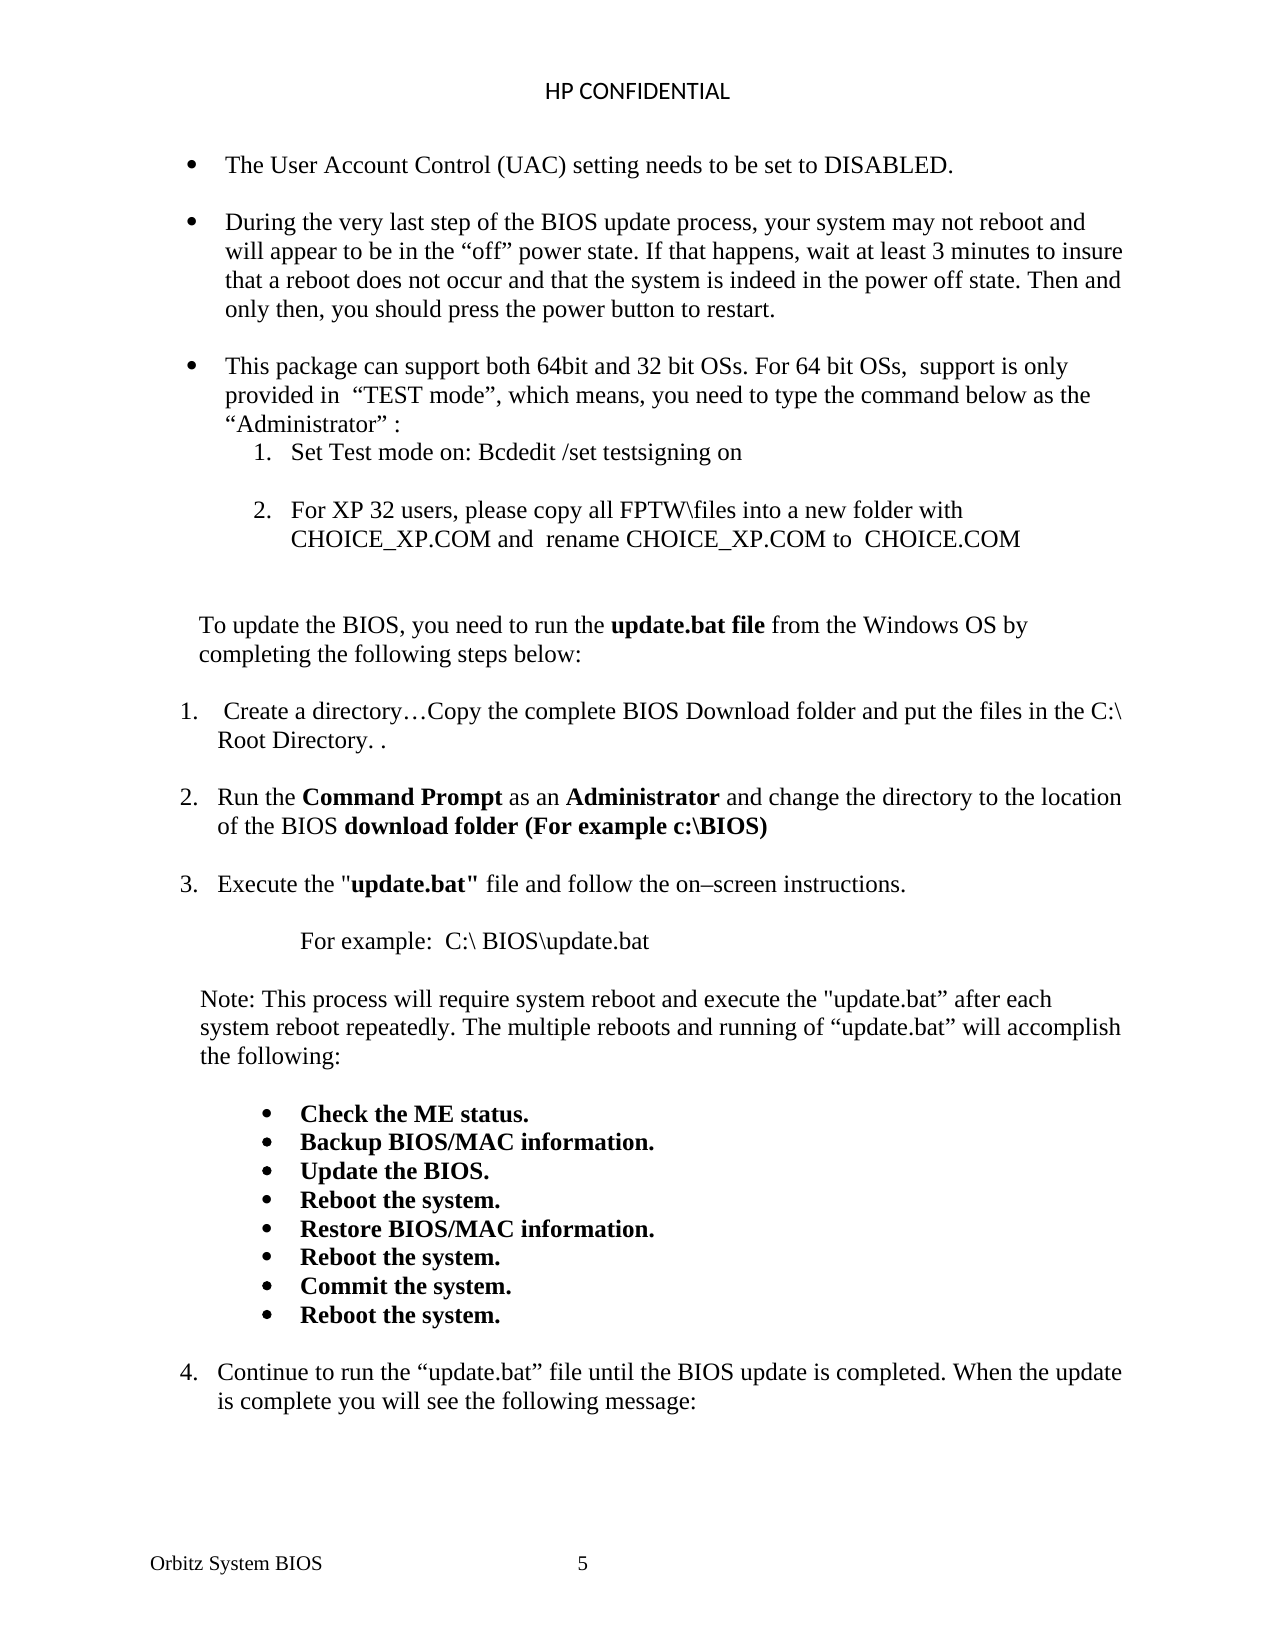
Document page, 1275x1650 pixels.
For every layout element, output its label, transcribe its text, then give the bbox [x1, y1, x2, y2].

list This package can support both 64bit and 32 bit OSs. For 64 bit OSs, support is only provided in “TEST mode”, which means, you need to type the command below as the “Administrator” : [187, 351, 1125, 437]
list Restore BIOS/MAC information. [262, 1214, 1125, 1242]
list Create a directory…Copy the complete BIOS Download folder and put the files in the C:\ Root Directory. . [179, 696, 1125, 754]
list Set Test mode on: Bcdedit /set testsigning on [253, 437, 1125, 466]
list The User Account Control (UAC) setting needs to be set to DISABLED. [187, 150, 1125, 179]
list Backup BIOS/MAC information. [262, 1127, 1125, 1156]
list Reboot the system. [262, 1300, 1125, 1329]
list Update the BIOS. [262, 1156, 1125, 1185]
list Commit the system. [262, 1271, 1125, 1300]
list Reboot the system. [262, 1242, 1125, 1271]
text Note: This process will require system reboot and execute the "update.bat” after each system reboot repeatedly. The multiple reboots and running of “update.bat” will accomplish the following: [200, 984, 1125, 1070]
list During the very last step of the BIOS update process, your system may not reboot and will appear to be in the “off” power state. If that happens, wait at least 3 minutes to insure that a reboot does not occur and that the system is indeed in the power off state. Then and only then, you should press the power button to restart. [187, 207, 1125, 322]
list Continue to run the “update.bat” file until the BIOS update is completed. When the update is complete you will see the following message: [179, 1357, 1125, 1415]
text To update the BIOS, you need to run the update.bat file from the Windows OS by completing the following steps below: [198, 610, 1125, 667]
list Run the Command Prompt as an Administrator and change the directory to the location of the BIOS download folder (For example c:\BIOS) [179, 782, 1125, 840]
list Reboot the system. [262, 1185, 1125, 1214]
list Execute the "update.bat" file and follow the on–screen instructions. [179, 869, 1125, 897]
list Check the ME status. [262, 1099, 1125, 1127]
text For example: C:\ BIOS\update.bat [300, 926, 1125, 955]
list For XP 32 users, please copy all FPTW\files into a new folder with CHOICE_XP.COM and rename CHOICE_XP.COM to CHOICE.COM [253, 495, 1125, 552]
